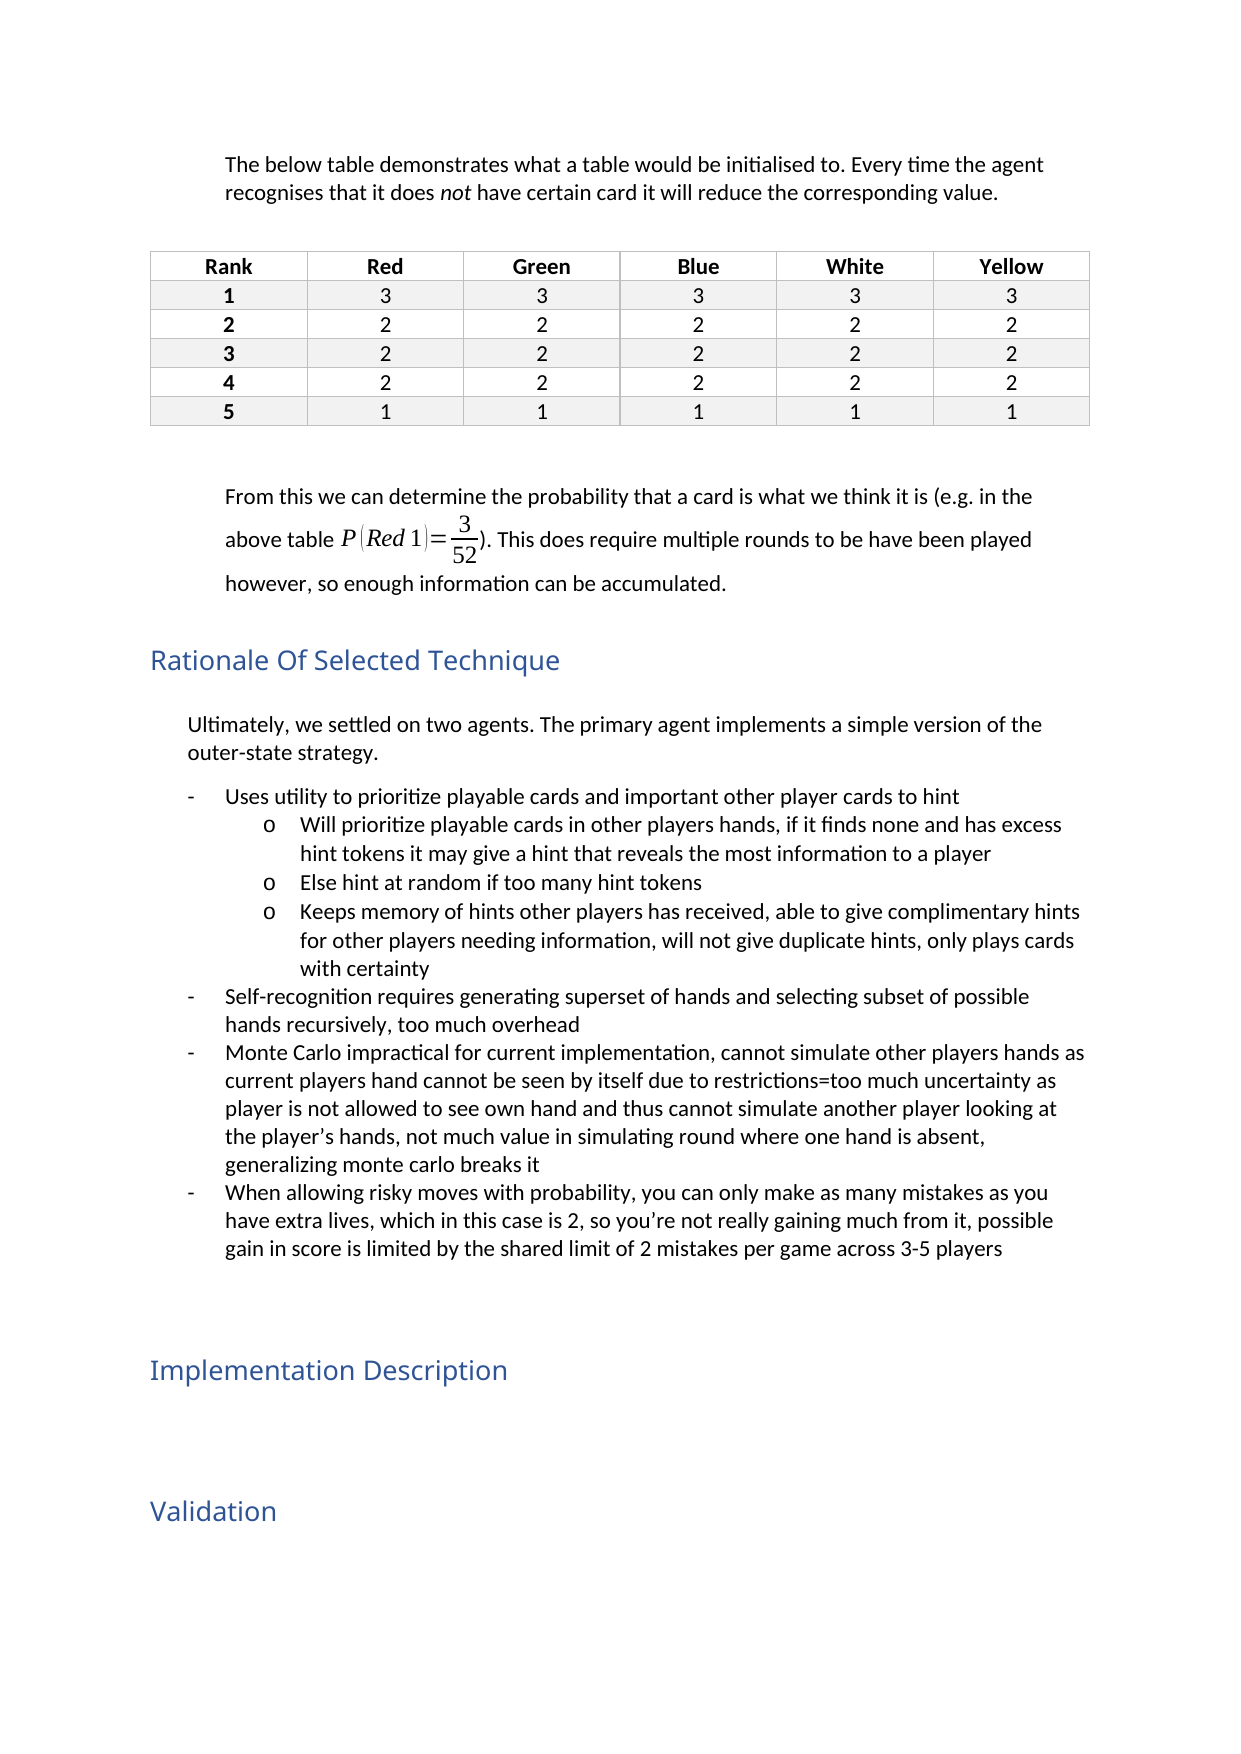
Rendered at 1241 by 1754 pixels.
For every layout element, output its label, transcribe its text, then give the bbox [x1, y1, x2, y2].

table_cell 2 [934, 368, 1089, 396]
table_cell 2 [464, 368, 619, 396]
table_cell 1 [151, 281, 307, 309]
table_cell 2 [621, 339, 776, 367]
subtitle Validation [150, 1492, 1090, 1529]
table_cell 2 [621, 368, 776, 396]
table_cell 2 [777, 339, 933, 367]
table_cell 3 [934, 281, 1089, 309]
text The below table demonstrates what a table would be initialised to. Every time the agent recognises that it does not have certain card it will reduce the corresponding value. [225, 150, 1090, 206]
table_cell 2 [934, 310, 1089, 338]
table_cell 2 [464, 310, 619, 338]
list Else hint at random if too many hint tokens [262, 868, 1090, 897]
table_cell 4 [151, 368, 307, 396]
list Self-recognition requires generating superset of hands and selecting subset of possible hands recursively, too much overhead [187, 982, 1090, 1038]
table_cell 1 [308, 397, 463, 425]
list Uses utility to prioritize playable cards and important other player cards to hint [187, 782, 1090, 810]
table_cell 2 [777, 310, 933, 338]
table_header Yellow [934, 252, 1089, 280]
table_cell 2 [308, 310, 463, 338]
table_cell 1 [621, 397, 776, 425]
list Monte Carlo impractical for current implementation, cannot simulate other players hands as current players hand cannot be seen by itself due to restrictions=too much uncertainty as player is not allowed to see own hand and thus cannot simulate another player looking at the player’s hands, not much value in simulating round where one hand is absent, generalizing monte carlo breaks it [187, 1038, 1090, 1178]
list When allowing risky moves with probability, you can only make as many mistakes as you have extra lives, which in this case is 2, so you’re not really gaining much from it, possible gain in score is limited by the shared limit of 2 mistakes per game across 3-5 players [187, 1178, 1090, 1262]
table_cell 1 [464, 397, 619, 425]
table_cell 1 [934, 397, 1089, 425]
table_cell 3 [151, 339, 307, 367]
table_cell 2 [934, 339, 1089, 367]
text From this we can determine the probability that a card is what we think it is (e.g. in the above table ). This does require multiple rounds to be have been played however, so enough information can be accumulated. [225, 482, 1090, 597]
table_cell 2 [151, 310, 307, 338]
table_cell 3 [464, 281, 619, 309]
table_cell 1 [777, 397, 933, 425]
table_header Rank [151, 252, 307, 280]
table_header White [777, 252, 933, 280]
table_cell 3 [308, 281, 463, 309]
table_cell 2 [621, 310, 776, 338]
table_cell 5 [151, 397, 307, 425]
table_header Red [308, 252, 463, 280]
table_cell 3 [621, 281, 776, 309]
table_cell 3 [777, 281, 933, 309]
list Will prioritize playable cards in other players hands, if it finds none and has excess hint tokens it may give a hint that reveals the most information to a player [262, 810, 1090, 868]
table_header Blue [621, 252, 776, 280]
table_cell 2 [308, 339, 463, 367]
table_header Green [464, 252, 619, 280]
table_cell 2 [464, 339, 619, 367]
list Keeps memory of hints other players has received, able to give complimentary hints for other players needing information, will not give duplicate hints, only plays cards with certainty [262, 897, 1090, 982]
table_cell 2 [308, 368, 463, 396]
table_cell 2 [777, 368, 933, 396]
subtitle Rationale Of Selected Technique [150, 642, 1090, 679]
text Ultimately, we settled on two agents. The primary agent implements a simple version of the outer-state strategy. [187, 710, 1090, 766]
subtitle Implementation Description [150, 1352, 1090, 1388]
